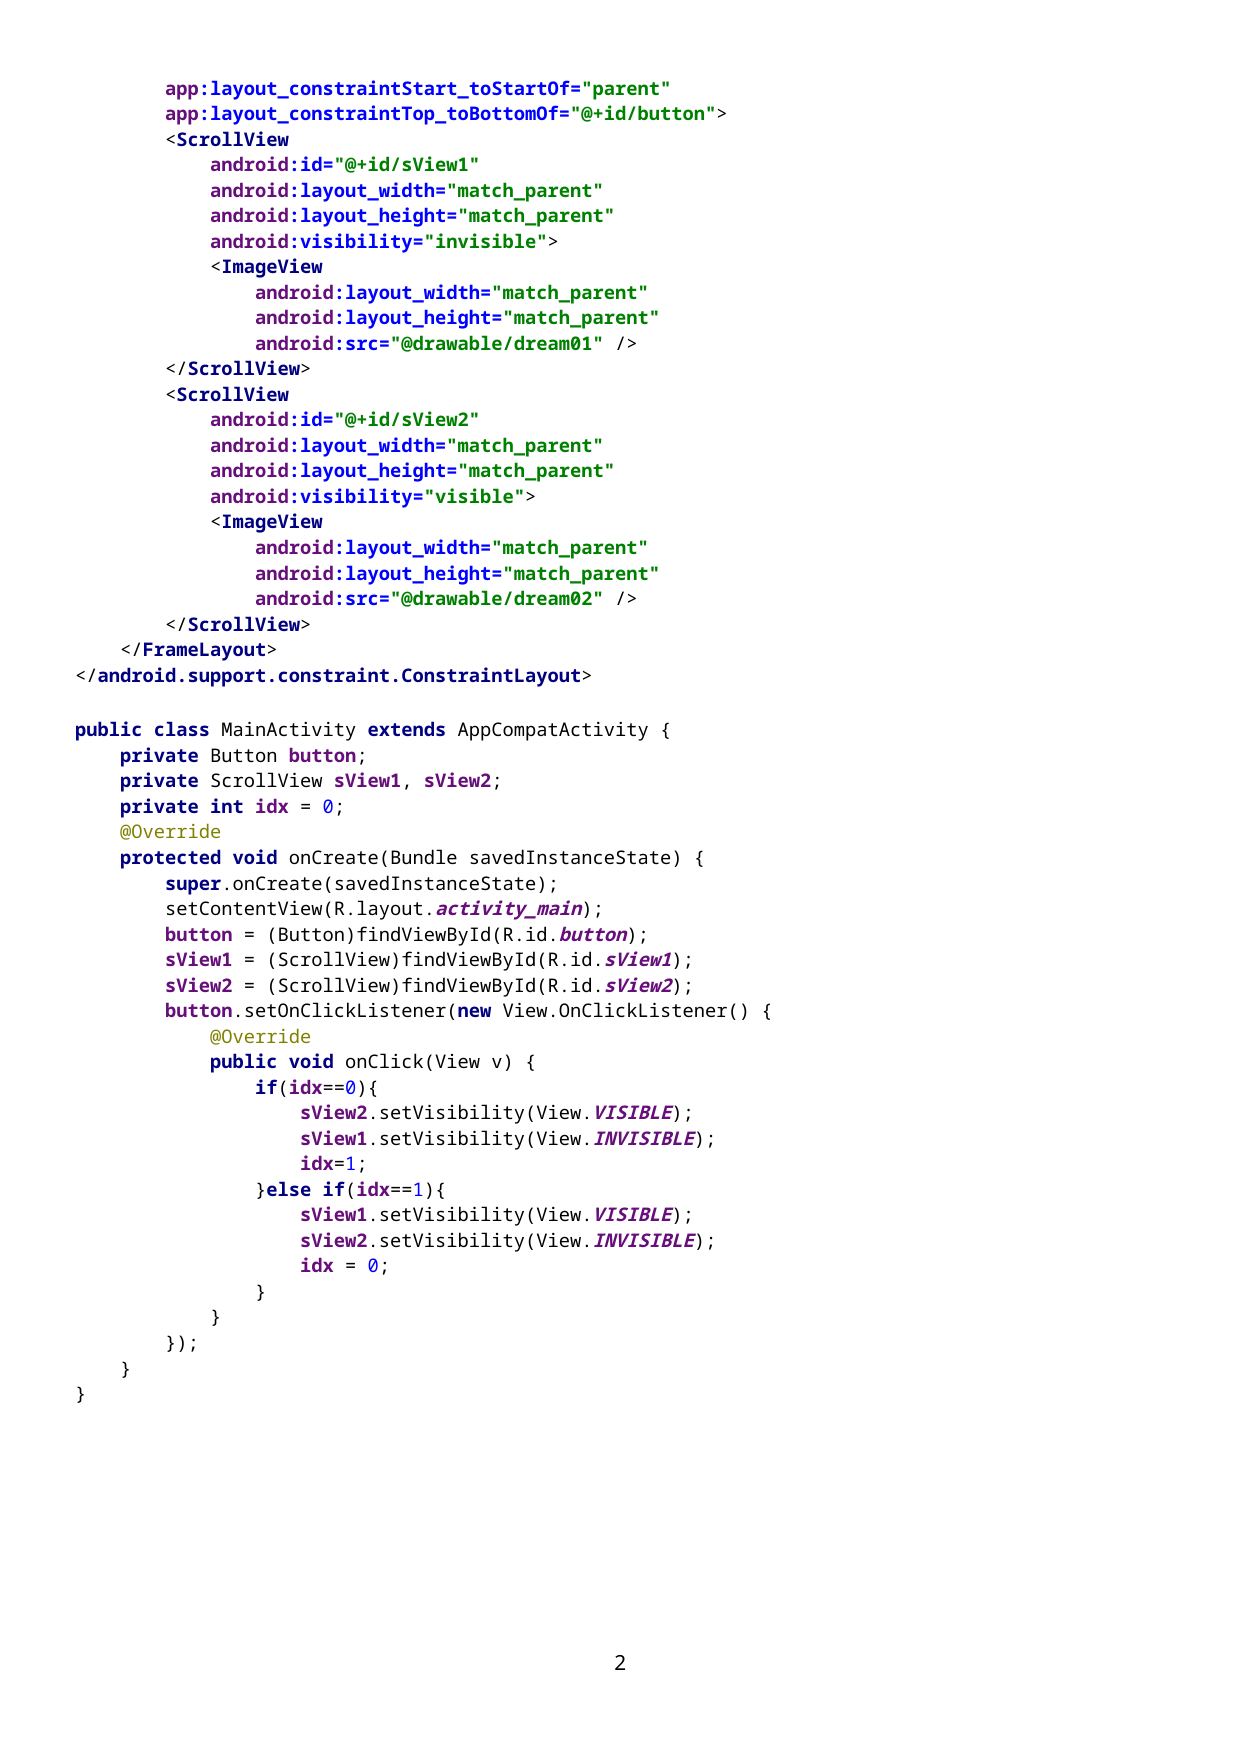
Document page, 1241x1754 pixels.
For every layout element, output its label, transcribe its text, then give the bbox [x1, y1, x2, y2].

text public class MainActivity extends AppCompatActivity { private Button button; private ScrollView sView1, sView2; private int idx = 0; @Override protected void onCreate(Bundle savedInstanceState) { super.onCreate(savedInstanceState); setContentView(R.layout.activity_main); button = (Button)findViewById(R.id.button); sView1 = (ScrollView)findViewById(R.id.sView1); sView2 = (ScrollView)findViewById(R.id.sView2); button.setOnClickListener(new View.OnClickListener() { @Override public void onClick(View v) { if(idx==0){ sView2.setVisibility(View.VISIBLE); sView1.setVisibility(View.INVISIBLE); idx=1; }else if(idx==1){ sView1.setVisibility(View.VISIBLE); sView2.setVisibility(View.INVISIBLE); idx = 0; } } }); } } [75, 717, 1165, 1406]
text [75, 75, 1165, 687]
